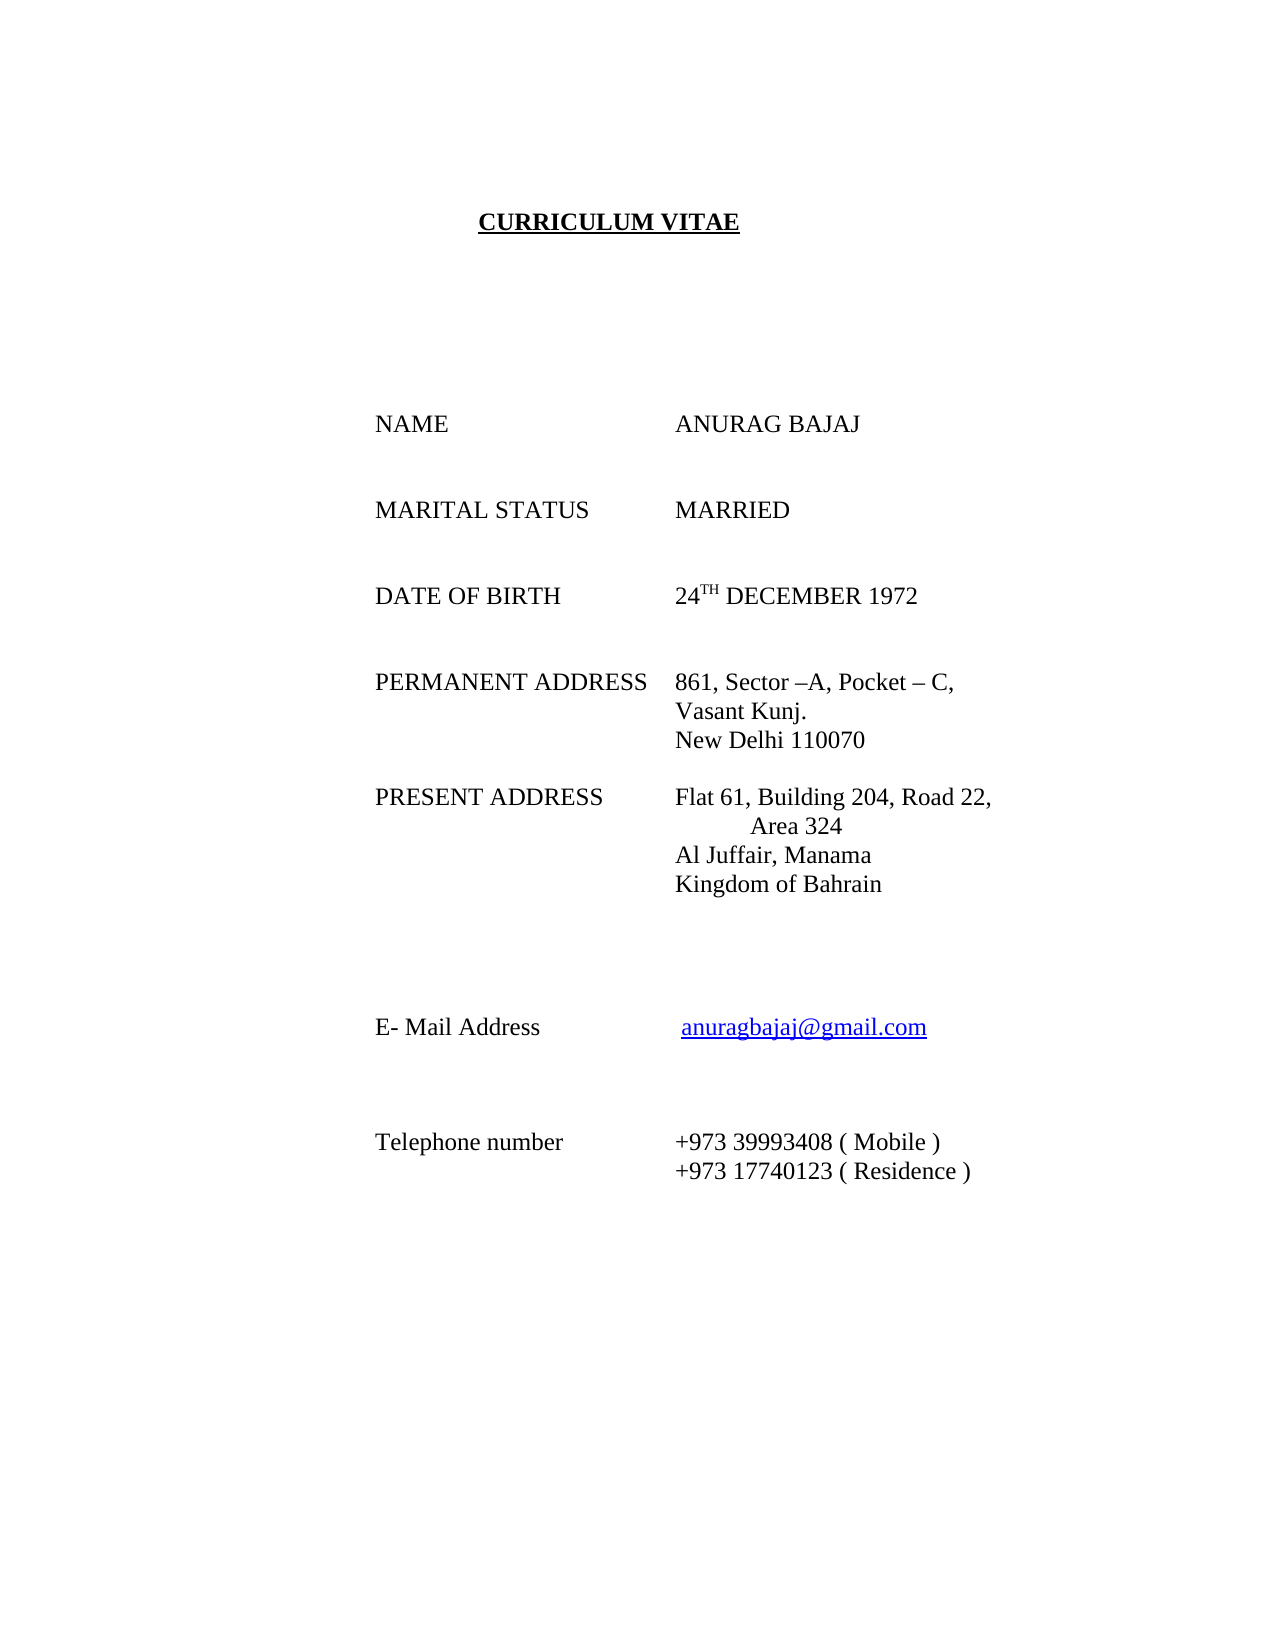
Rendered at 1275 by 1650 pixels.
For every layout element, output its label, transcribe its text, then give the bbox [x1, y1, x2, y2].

text CURRICULUM VITAE [150, 150, 1125, 409]
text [150, 869, 1125, 1472]
text NAME ANURAG BAJAJ MARITAL STATUS MARRIED DATE OF BIRTH 24TH DECEMBER 1972 PERMANENT ADDRESS 861, Sector –A, Pocket – C, Vasant Kunj. New Delhi 110070 PRESENT ADDRESS Flat 61, Building 204, Road 22, Area 324 [150, 409, 1125, 840]
text Al Juffair, Manama [150, 840, 1125, 869]
